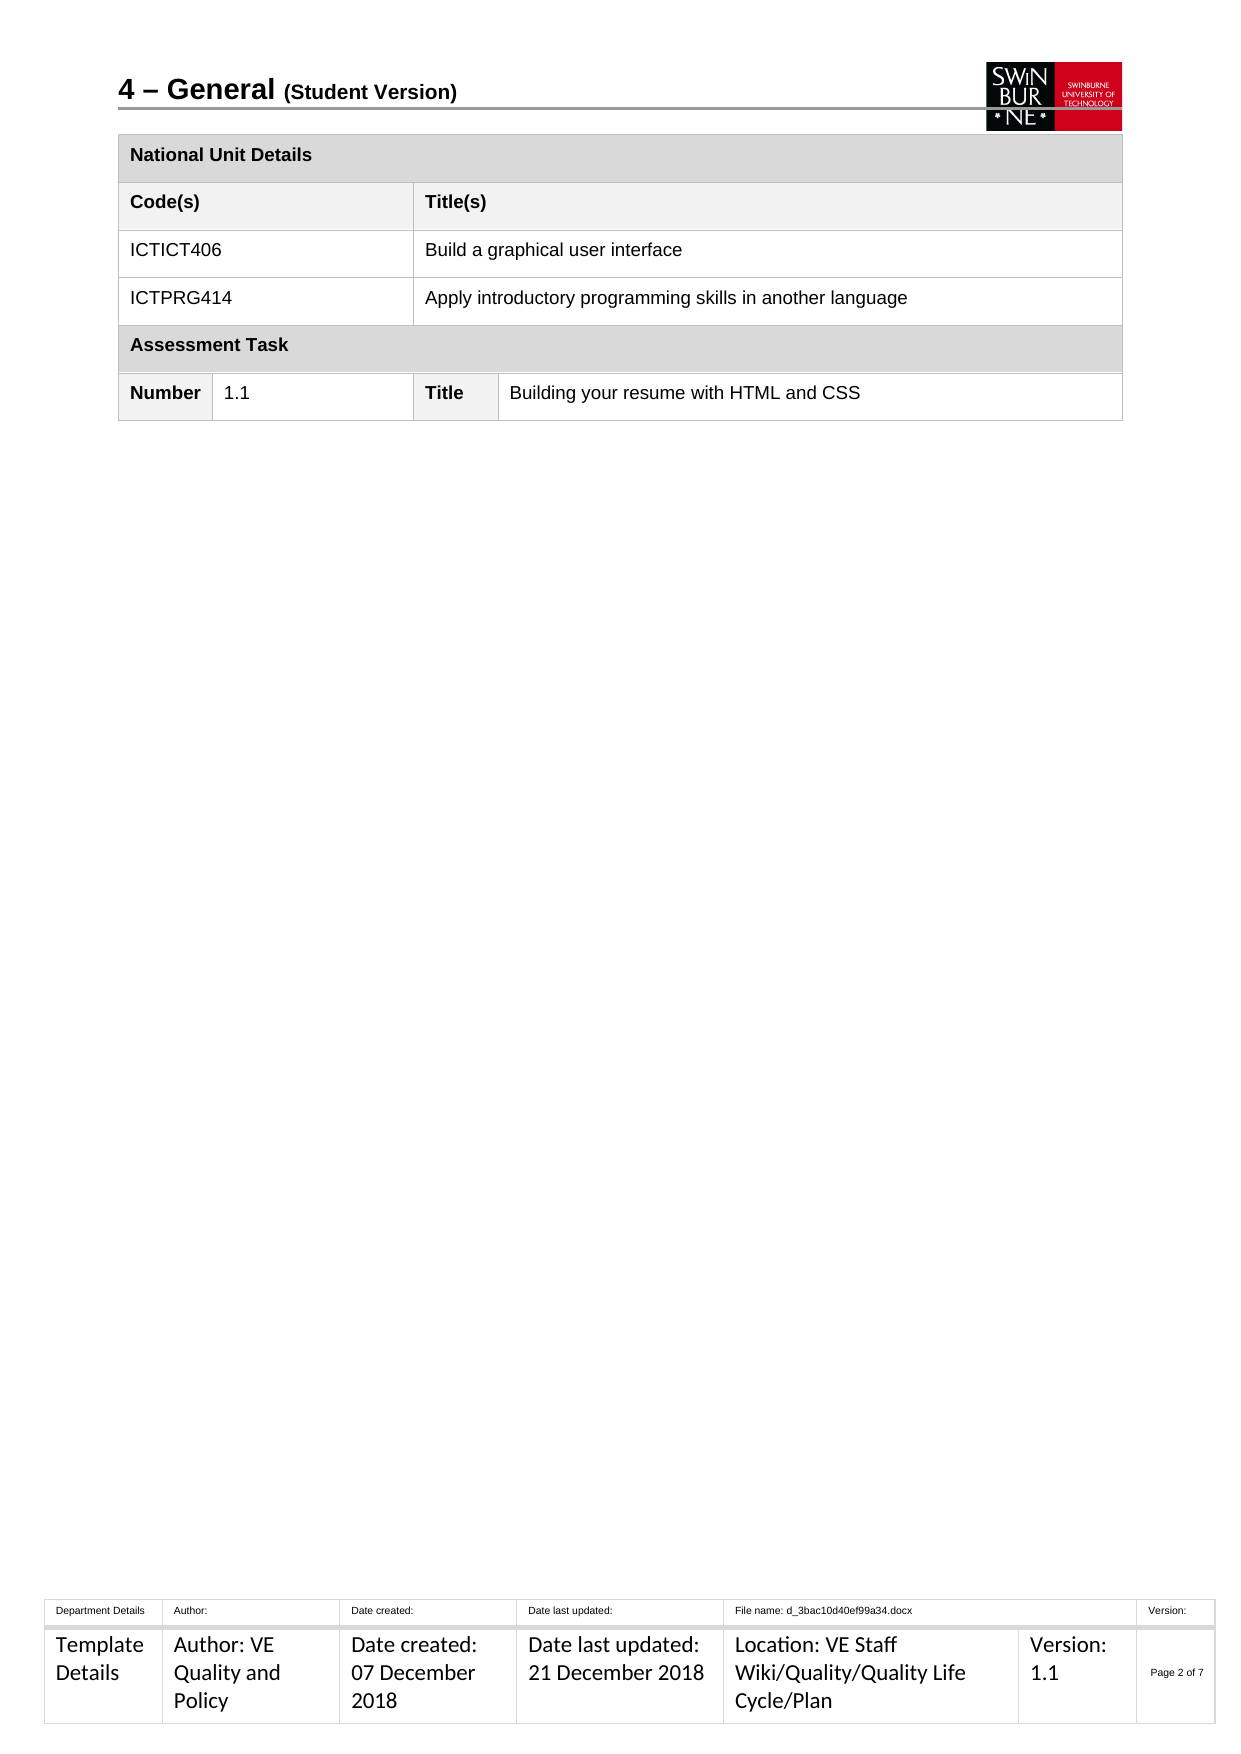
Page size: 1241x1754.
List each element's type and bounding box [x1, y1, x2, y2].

picture [986, 62, 1123, 131]
